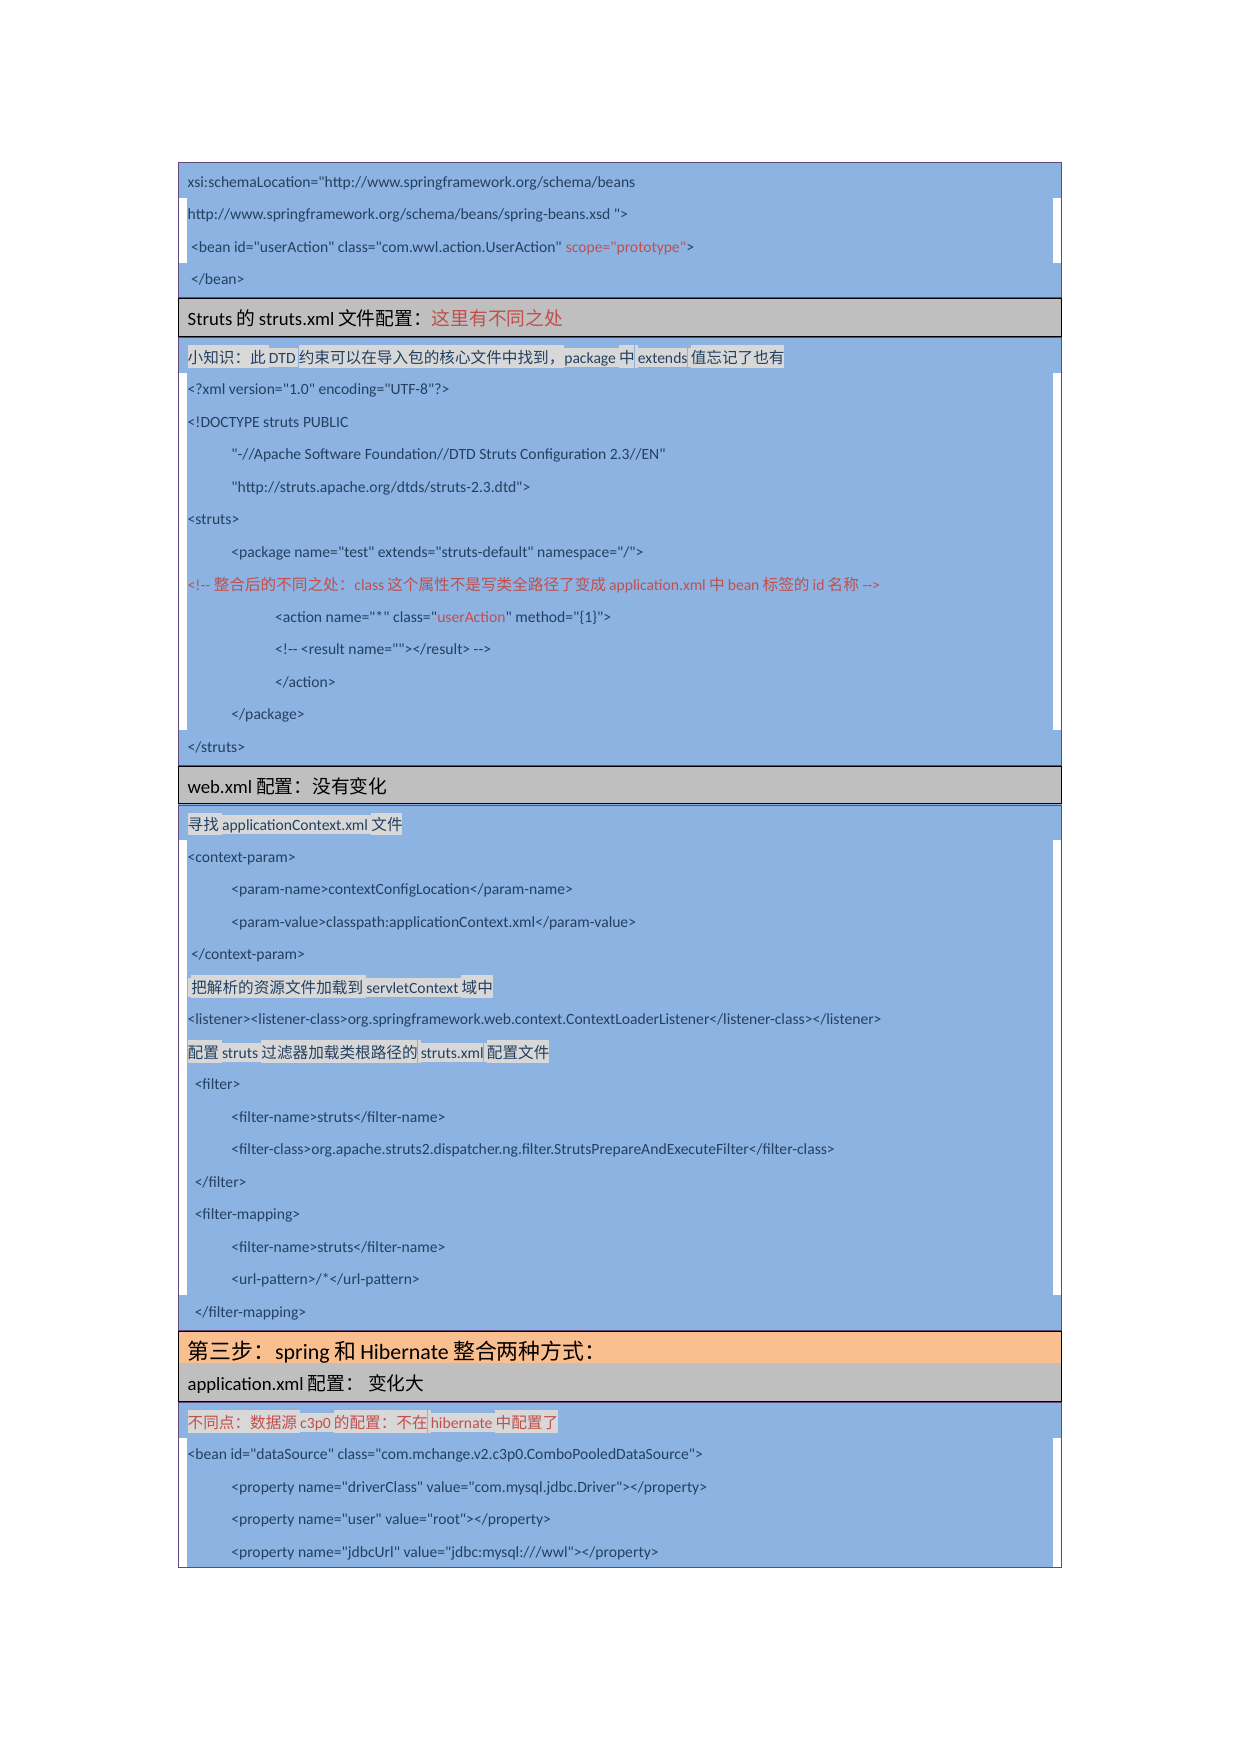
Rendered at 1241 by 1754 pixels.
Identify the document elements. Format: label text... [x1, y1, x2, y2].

text <package name="test" extends="struts-default" namespace="/"> [187, 535, 1053, 568]
text <param-value>classpath:applicationContext.xml</param-value> [187, 905, 1053, 938]
text </bean> [179, 259, 1061, 297]
text 第三步：spring和Hibernate整合两种方式： [179, 1332, 1061, 1363]
text <property name="driverClass" value="com.mysql.jdbc.Driver"></property> [187, 1470, 1053, 1503]
text <listener><listener-class>org.springframework.web.context.ContextLoaderListener</listener-class></listener> [187, 1003, 1053, 1035]
text web.xml配置：没有变化 [179, 767, 1061, 803]
text "-//Apache Software Foundation//DTD Struts Configuration 2.3//EN" [187, 438, 1053, 470]
text </context-param> [187, 938, 1053, 970]
text </filter> [187, 1165, 1053, 1198]
text xsi:schemaLocation="http://www.springframework.org/schema/beans [179, 163, 1061, 198]
text 配置struts过滤器加载类根路径的struts.xml配置文件 [187, 1035, 1053, 1068]
text <action name="*" class="userAction" method="{1}"> [187, 600, 1053, 633]
text <struts> [187, 503, 1053, 535]
text </filter-mapping> [179, 1292, 1061, 1330]
text <filter-name>struts</filter-name> [187, 1100, 1053, 1133]
text <context-param> [187, 840, 1053, 873]
text Struts的struts.xml文件配置：这里有不同之处 [179, 299, 1061, 336]
text <!-- 整合后的不同之处：class这个属性不是写类全路径了变成application.xml中bean标签的id名称 --> [187, 568, 1053, 600]
text 寻找applicationContext.xml文件 [179, 806, 1061, 840]
text <bean id="dataSource" class="com.mchange.v2.c3p0.ComboPooledDataSource"> [187, 1438, 1053, 1470]
text <?xml version="1.0" encoding="UTF-8"?> [187, 373, 1053, 405]
text </package> [187, 698, 1053, 727]
text <property name="user" value="root"></property> [187, 1503, 1053, 1535]
text </action> [187, 665, 1053, 698]
text <filter-name>struts</filter-name> [187, 1230, 1053, 1263]
text <!-- <result name=""></result> --> [187, 633, 1053, 665]
text <filter-mapping> [187, 1198, 1053, 1230]
text "http://struts.apache.org/dtds/struts-2.3.dtd"> [187, 470, 1053, 503]
text <filter> [187, 1068, 1053, 1100]
text 把解析的资源文件加载到servletContext域中 [187, 970, 1053, 1003]
text 不同点：数据源c3p0的配置：不在hibernate中配置了 [179, 1403, 1061, 1438]
text <property name="jdbcUrl" value="jdbc:mysql:///wwl"></property> [187, 1535, 1053, 1567]
text application.xml配置： 变化大 [179, 1363, 1061, 1401]
text <bean id="userAction" class="com.wwl.action.UserAction" scope="prototype"> [187, 230, 1053, 259]
text <param-name>contextConfigLocation</param-name> [187, 873, 1053, 905]
text http://www.springframework.org/schema/beans/spring-beans.xsd "> [187, 198, 1053, 230]
text <!DOCTYPE struts PUBLIC [187, 405, 1053, 438]
text </struts> [179, 727, 1061, 765]
text <url-pattern>/*</url-pattern> [187, 1263, 1053, 1292]
text <filter-class>org.apache.struts2.dispatcher.ng.filter.StrutsPrepareAndExecuteFilter</filter-class> [187, 1133, 1053, 1165]
text 小知识：此DTD约束可以在导入包的核心文件中找到，package中extends值忘记了也有 [179, 338, 1061, 373]
